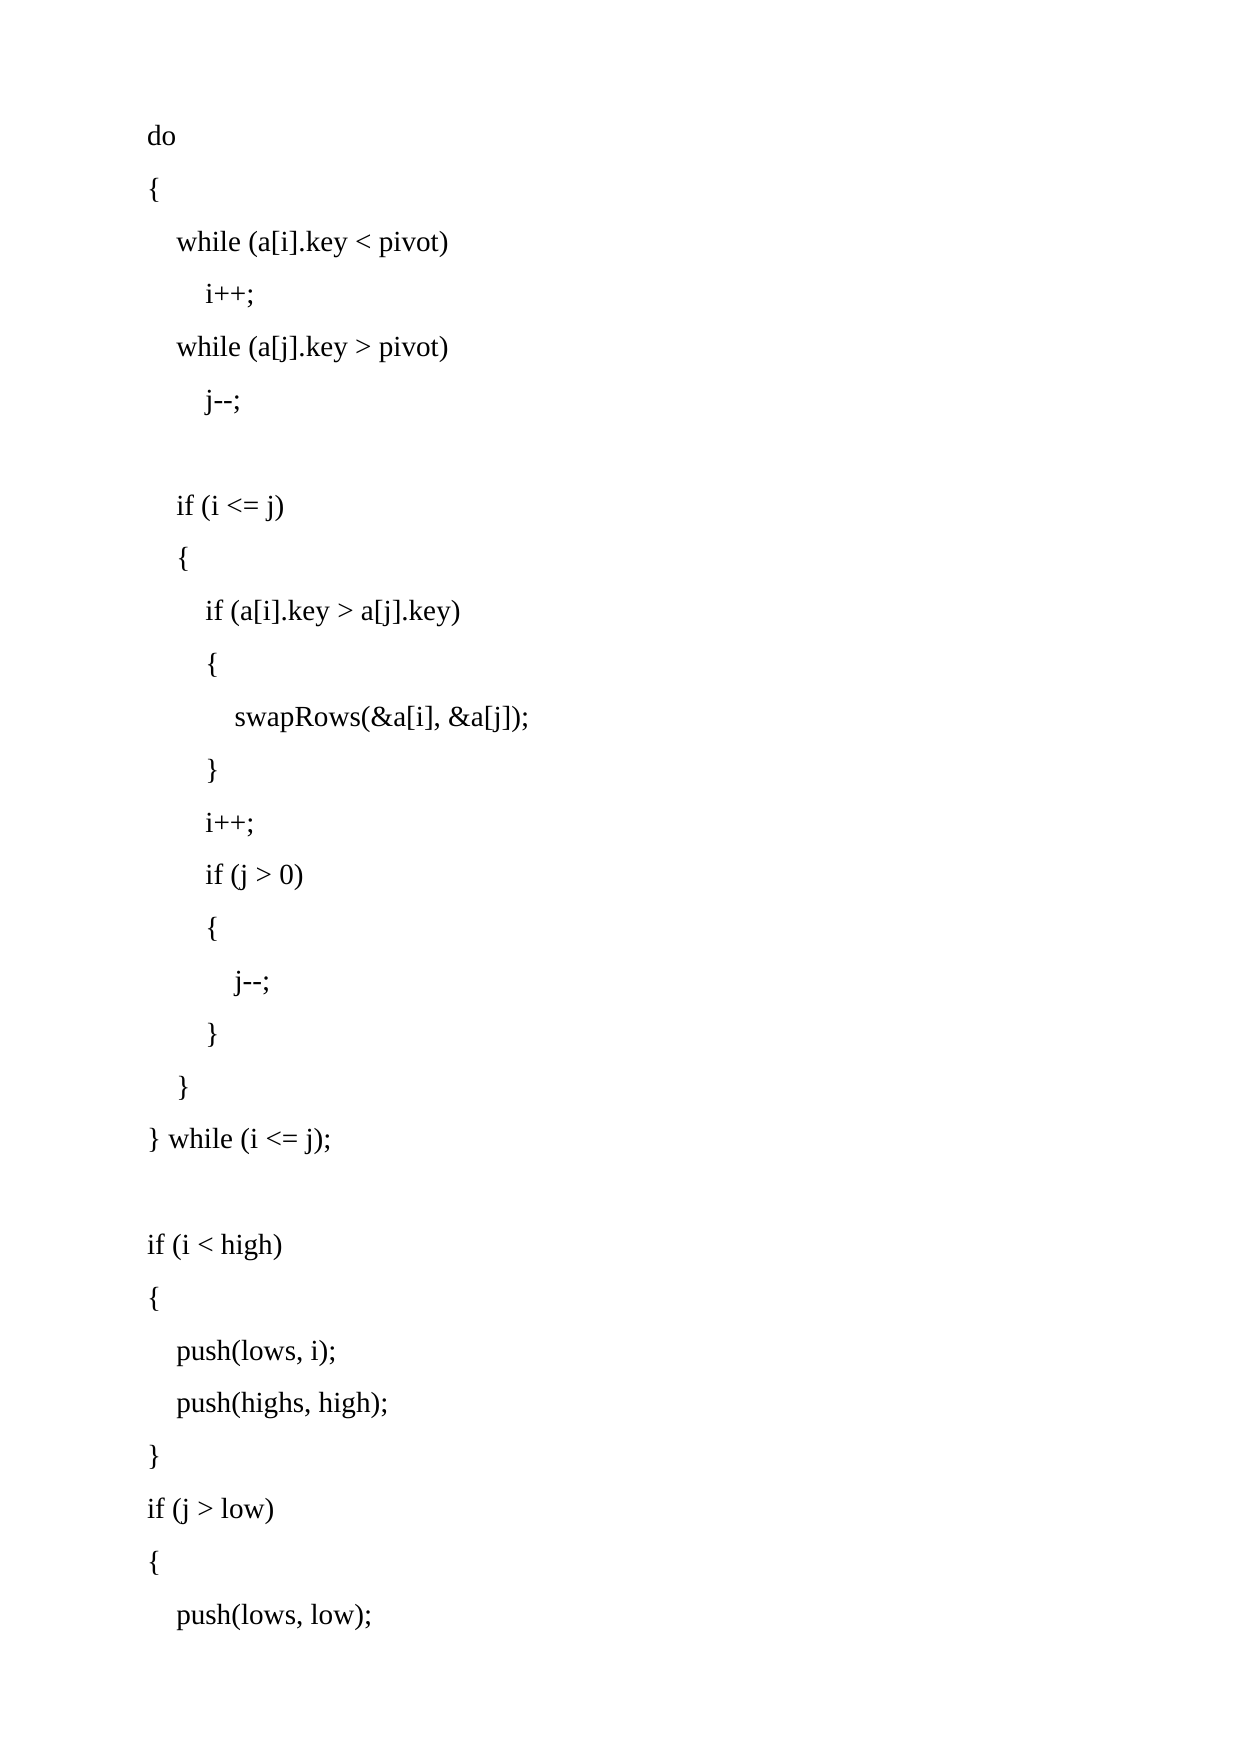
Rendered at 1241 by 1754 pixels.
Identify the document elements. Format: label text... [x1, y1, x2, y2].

text i++; [88, 277, 1152, 310]
text { [88, 1544, 1152, 1578]
text } [88, 1438, 1152, 1472]
text } [88, 1069, 1152, 1102]
text i++; [88, 805, 1152, 838]
text swapRows(&a[i], &a[j]); [88, 699, 1152, 733]
text do [88, 118, 1152, 152]
text while (a[i].key < pivot) [88, 224, 1152, 257]
text } [88, 752, 1152, 785]
text { [88, 910, 1152, 944]
text j--; [88, 382, 1152, 416]
text } while (i <= j); [88, 1122, 1152, 1155]
text if (i < high) [88, 1227, 1152, 1261]
text push(lows, i); [88, 1333, 1152, 1366]
text if (a[i].key > a[j].key) [88, 593, 1152, 627]
text j--; [88, 963, 1152, 997]
text push(highs, high); [88, 1386, 1152, 1419]
text if (j > low) [88, 1491, 1152, 1525]
text push(lows, low); [88, 1597, 1152, 1630]
text { [88, 1280, 1152, 1313]
text if (j > 0) [88, 857, 1152, 891]
text if (i <= j) [88, 488, 1152, 521]
text { [88, 646, 1152, 680]
text } [88, 1016, 1152, 1049]
text while (a[j].key > pivot) [88, 329, 1152, 363]
text { [88, 541, 1152, 574]
text { [88, 171, 1152, 204]
